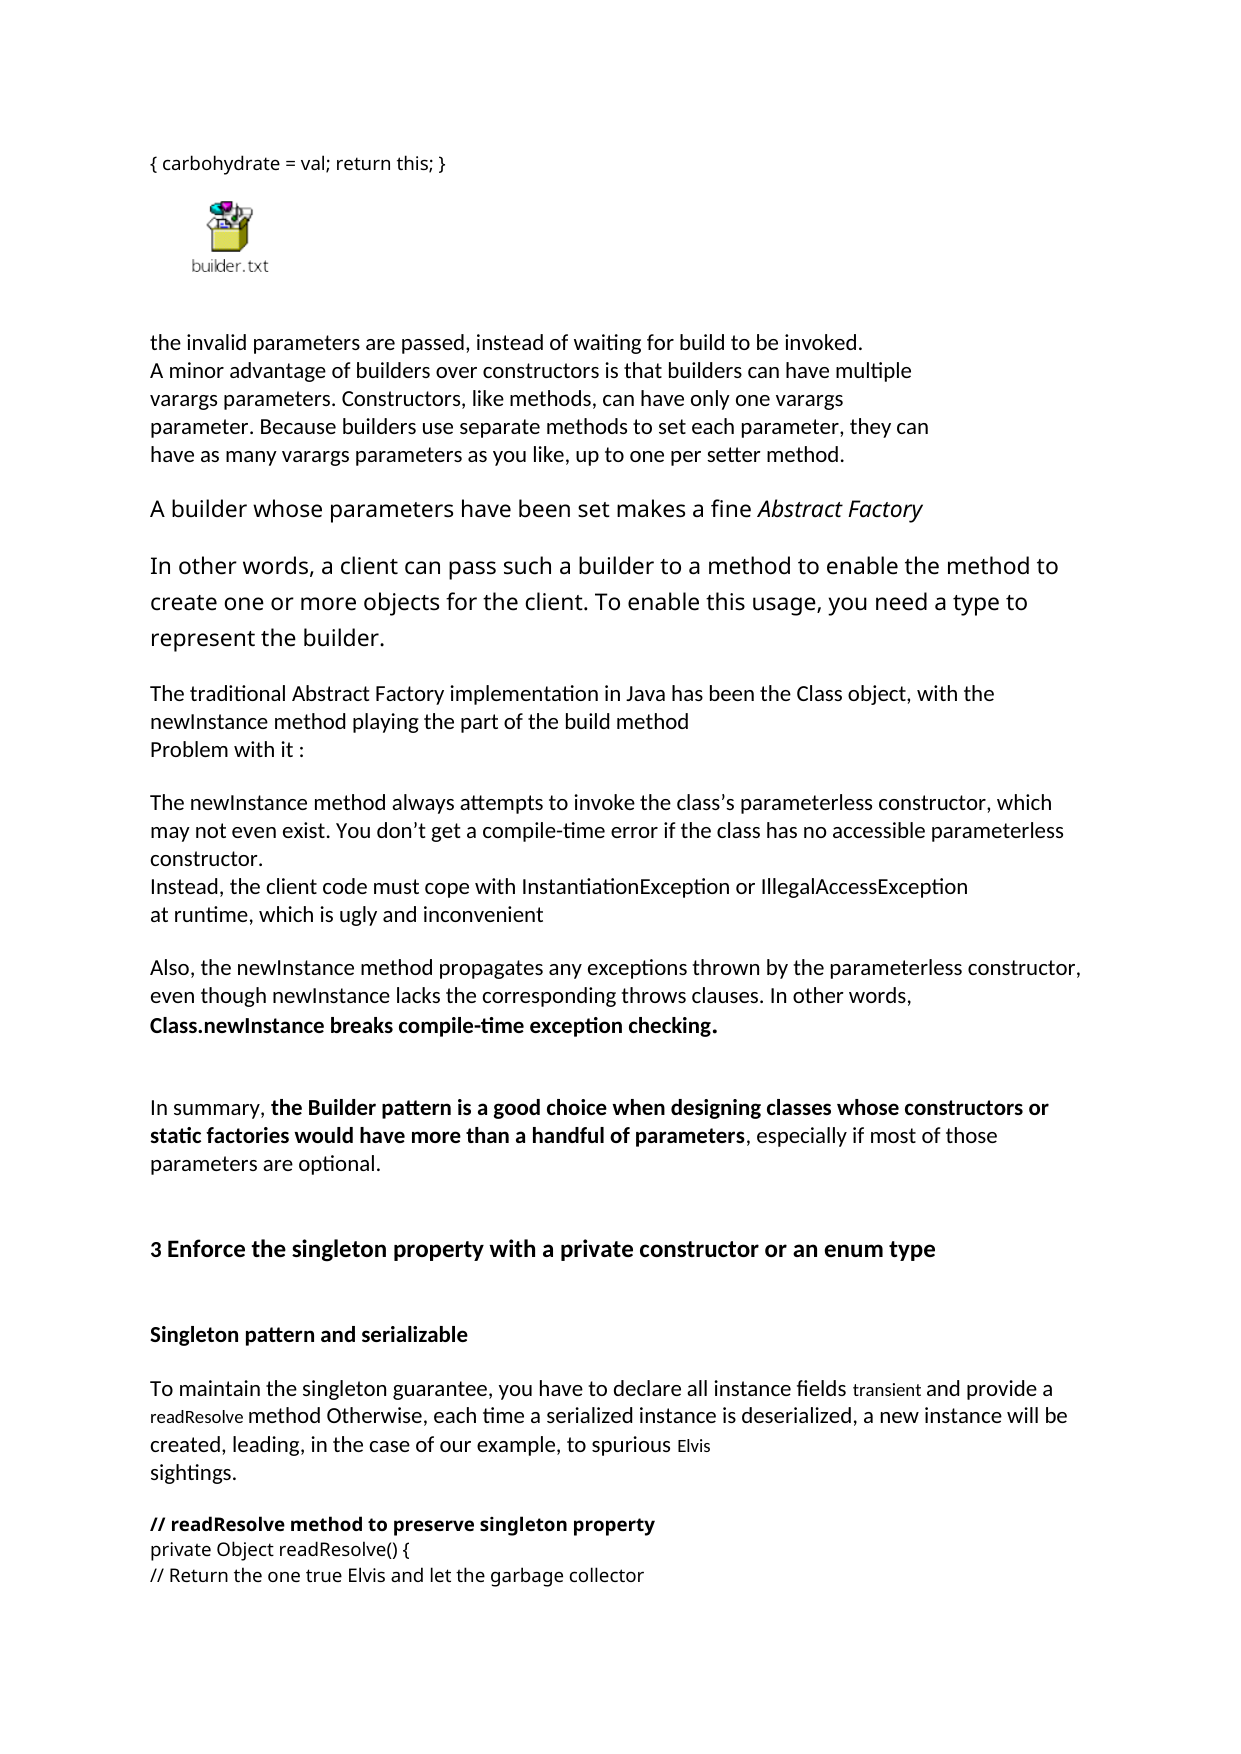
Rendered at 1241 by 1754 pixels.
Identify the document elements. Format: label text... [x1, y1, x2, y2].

text parameter. Because builders use separate methods to set each parameter, they can [150, 412, 1090, 440]
text have as many varargs parameters as you like, up to one per setter method. [150, 440, 1090, 468]
text A builder whose parameters have been set makes a fine Abstract Factory [150, 493, 1090, 524]
text The newInstance method always attempts to invoke the class’s parameterless constructor, which may not even exist. You don’t get a compile-time error if the class has no accessible parameterless constructor. [150, 788, 1090, 872]
text Singleton pattern and serializable [150, 1321, 1090, 1349]
text at runtime, which is ugly and inconvenient [150, 900, 1090, 928]
text To maintain the singleton guarantee, you have to declare all instance fields transient and provide a readResolve method Otherwise, each time a serialized instance is deserialized, a new instance will be created, leading, in the case of our example, to spurious Elvis [150, 1374, 1090, 1458]
text the invalid parameters are passed, instead of waiting for build to be invoked. [150, 328, 1090, 356]
text The traditional Abstract Factory implementation in Java has been the Class object, with the newInstance method playing the part of the build method [150, 679, 1090, 735]
text Problem with it : [150, 735, 1090, 763]
text private Object readResolve() { [150, 1537, 1090, 1562]
text In summary, the Builder pattern is a good choice when designing classes whose constructors or static factories would have more than a handful of parameters, especially if most of those parameters are optional. [150, 1093, 1090, 1177]
text // Return the one true Elvis and let the garbage collector [150, 1562, 1090, 1588]
text Instead, the client code must cope with InstantiationException or IllegalAccessException [150, 872, 1090, 900]
text // readResolve method to preserve singleton property [150, 1511, 1090, 1537]
text Also, the newInstance method propagates any exceptions thrown by the parameterless constructor, even though newInstance lacks the corresponding throws clauses. In other words, Class.newInstance breaks compile-time exception checking. [150, 953, 1090, 1040]
text A minor advantage of builders over constructors is that builders can have multiple [150, 356, 1090, 384]
text sightings. [150, 1458, 1090, 1486]
text varargs parameters. Constructors, like methods, can have only one varargs [150, 384, 1090, 412]
text { carbohydrate = val; return this; } [150, 150, 1090, 176]
text In other words, a client can pass such a builder to a method to enable the method to create one or more objects for the client. To enable this usage, you need a type to represent the builder. [150, 550, 1090, 653]
text 3 Enforce the singleton property with a private constructor or an enum type [150, 1233, 1090, 1264]
